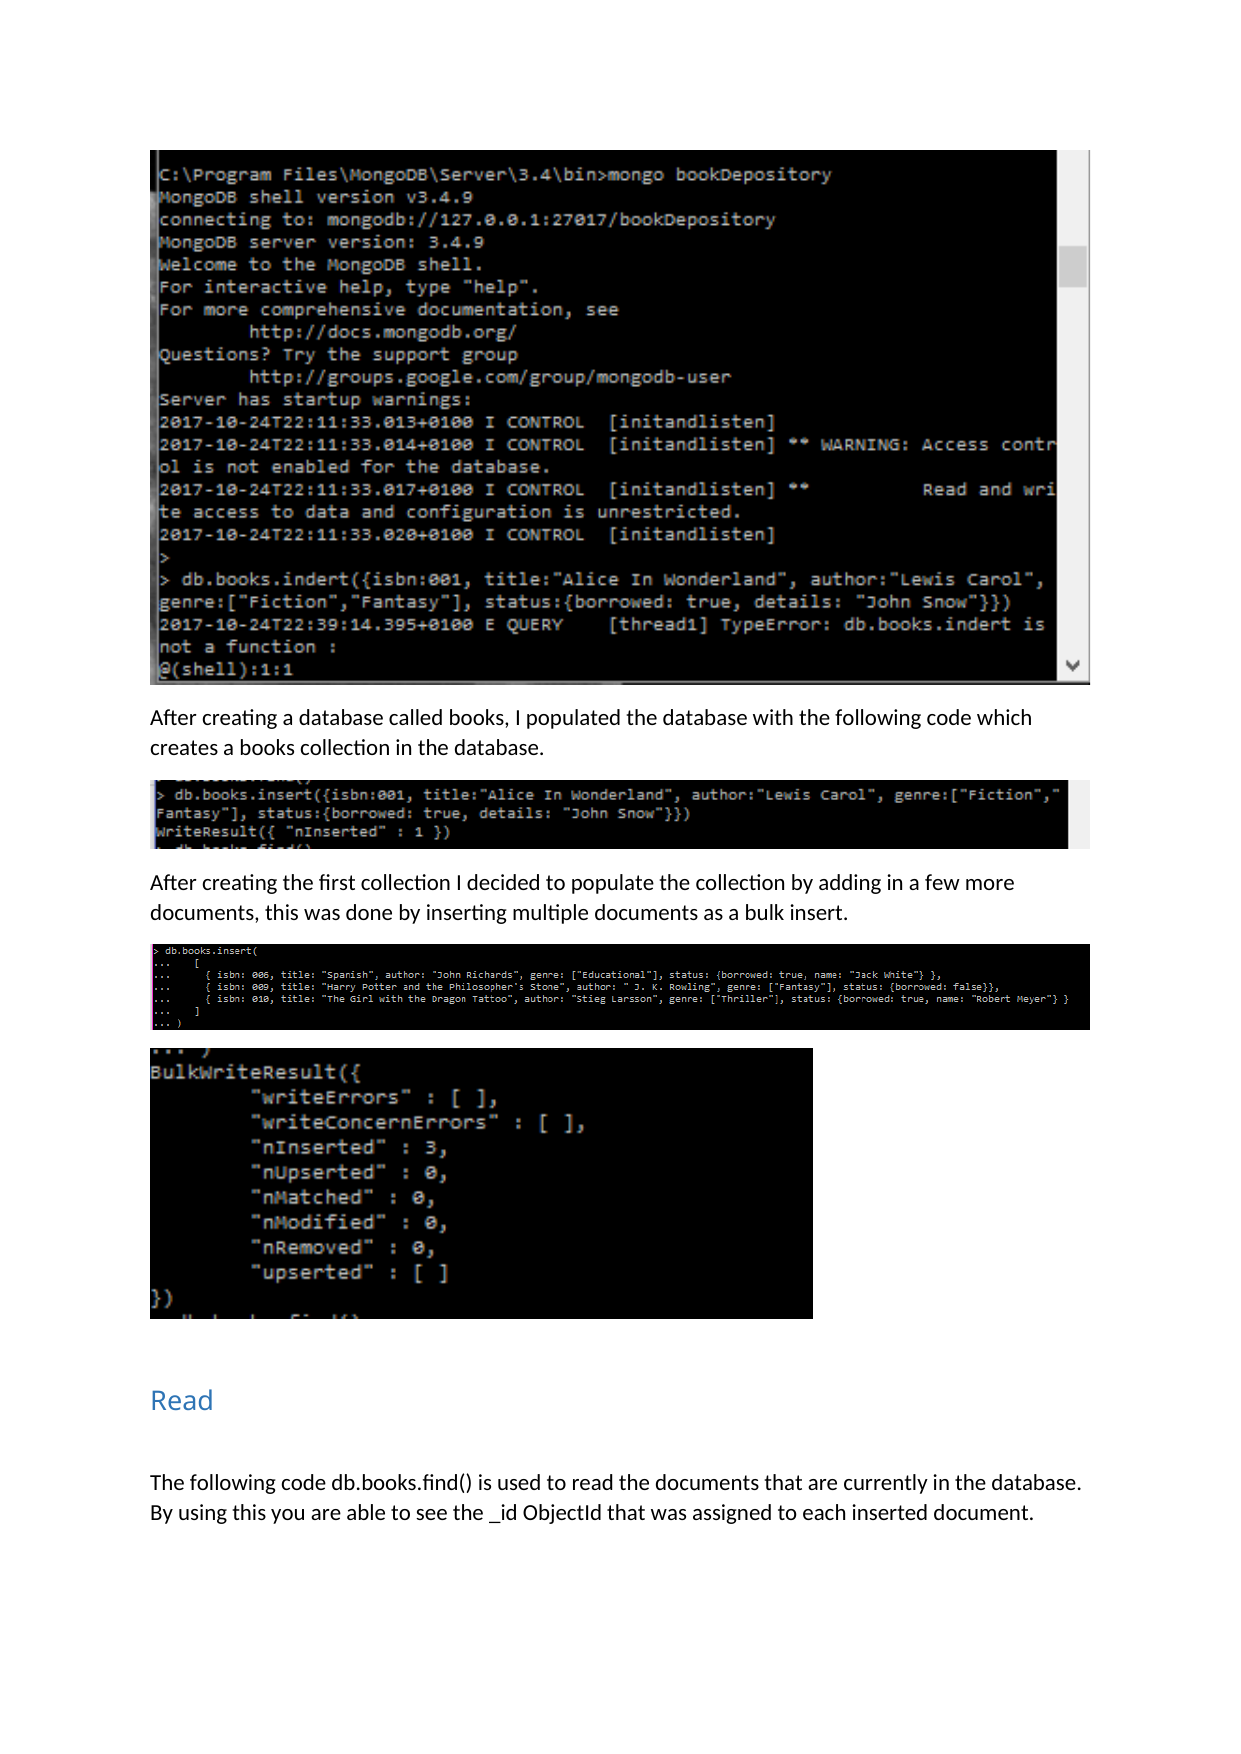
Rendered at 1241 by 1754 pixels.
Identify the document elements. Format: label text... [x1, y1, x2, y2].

text After creating the first collection I decided to populate the collection by adding in a few more documents, this was done by inserting multiple documents as a bulk insert. [150, 868, 1090, 926]
picture [150, 780, 1090, 849]
picture [150, 944, 1090, 1030]
picture [150, 150, 1091, 685]
subtitle Read [150, 1381, 1090, 1418]
text After creating a database called books, I populated the database with the following code which creates a books collection in the database. [150, 703, 1090, 761]
text The following code db.books.find() is used to read the documents that are currently in the database. By using this you are able to see the _id ObjectId that was assigned to each inserted document. [150, 1468, 1090, 1526]
picture [150, 1048, 813, 1319]
